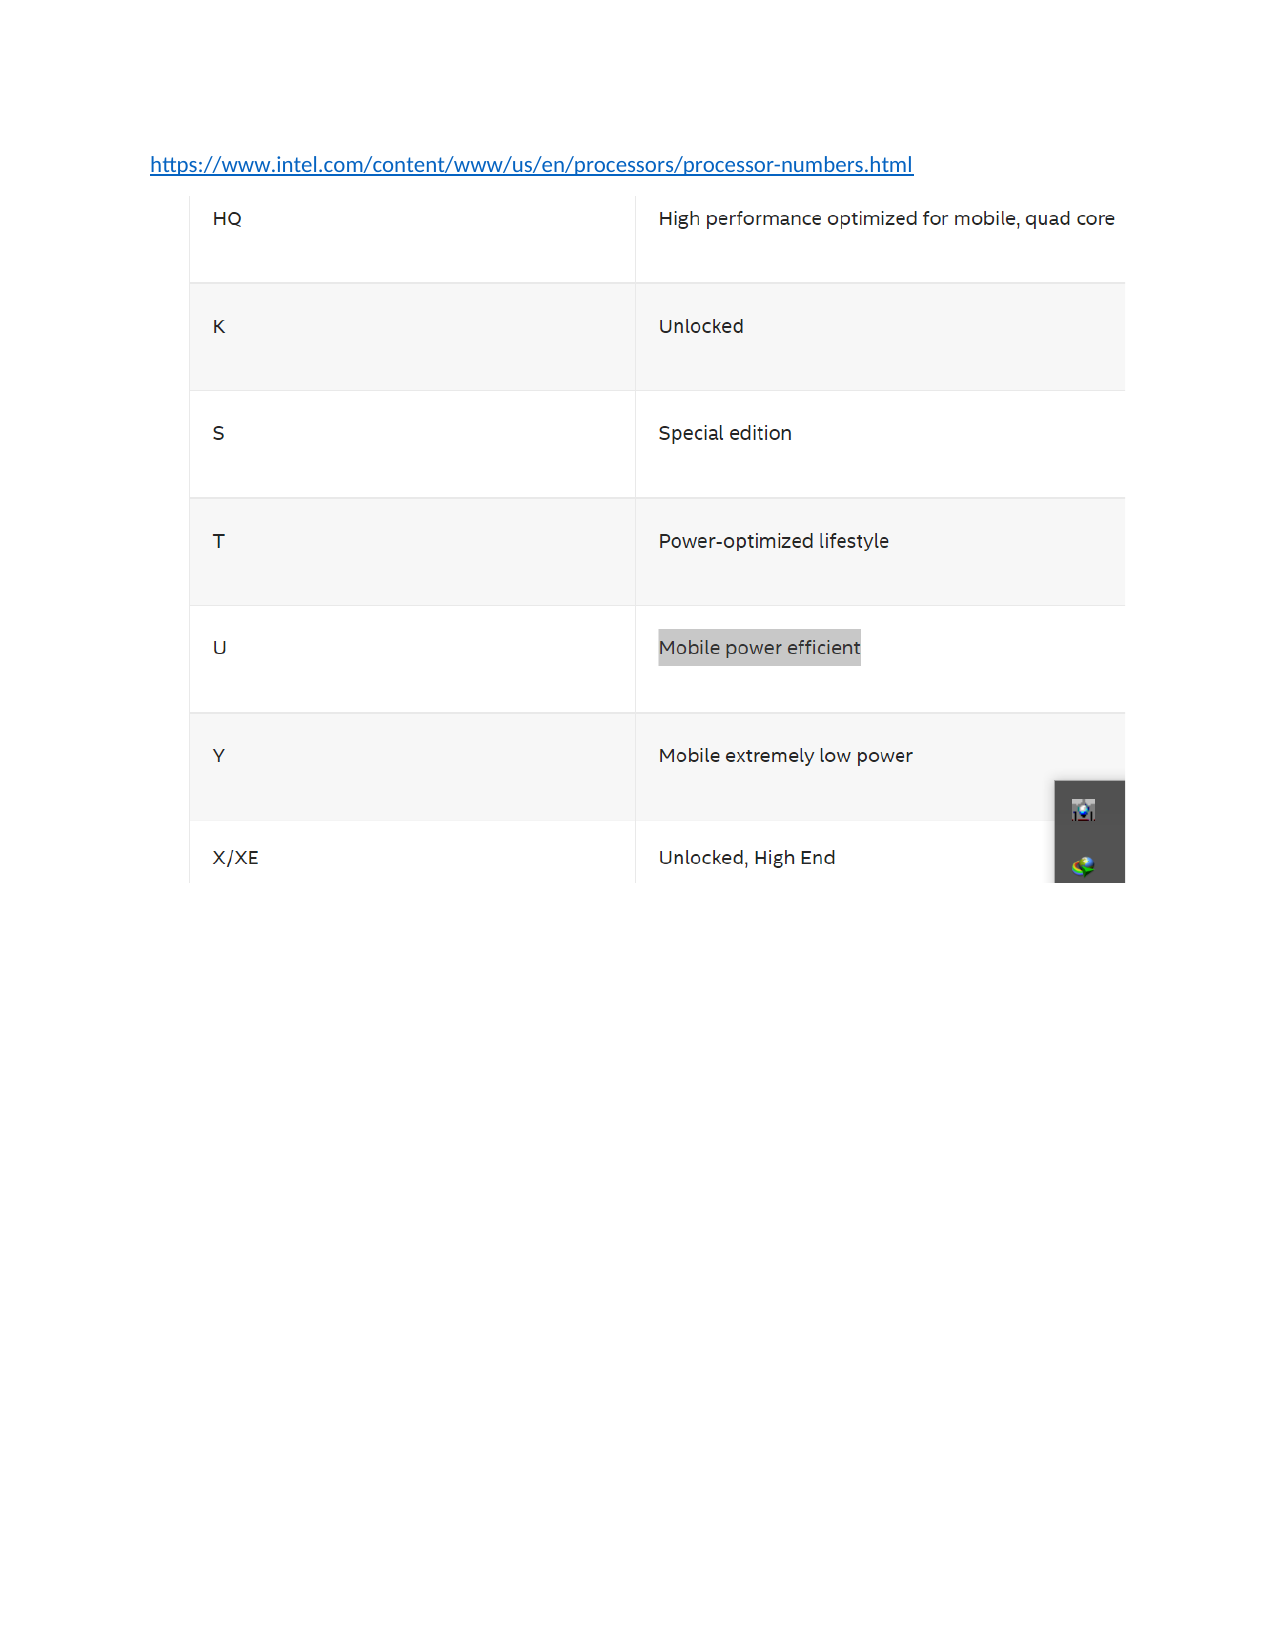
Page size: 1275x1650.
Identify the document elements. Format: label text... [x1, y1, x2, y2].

picture [150, 196, 1125, 883]
text https://www.intel.com/content/www/us/en/processors/processor-numbers.html [150, 150, 1125, 178]
